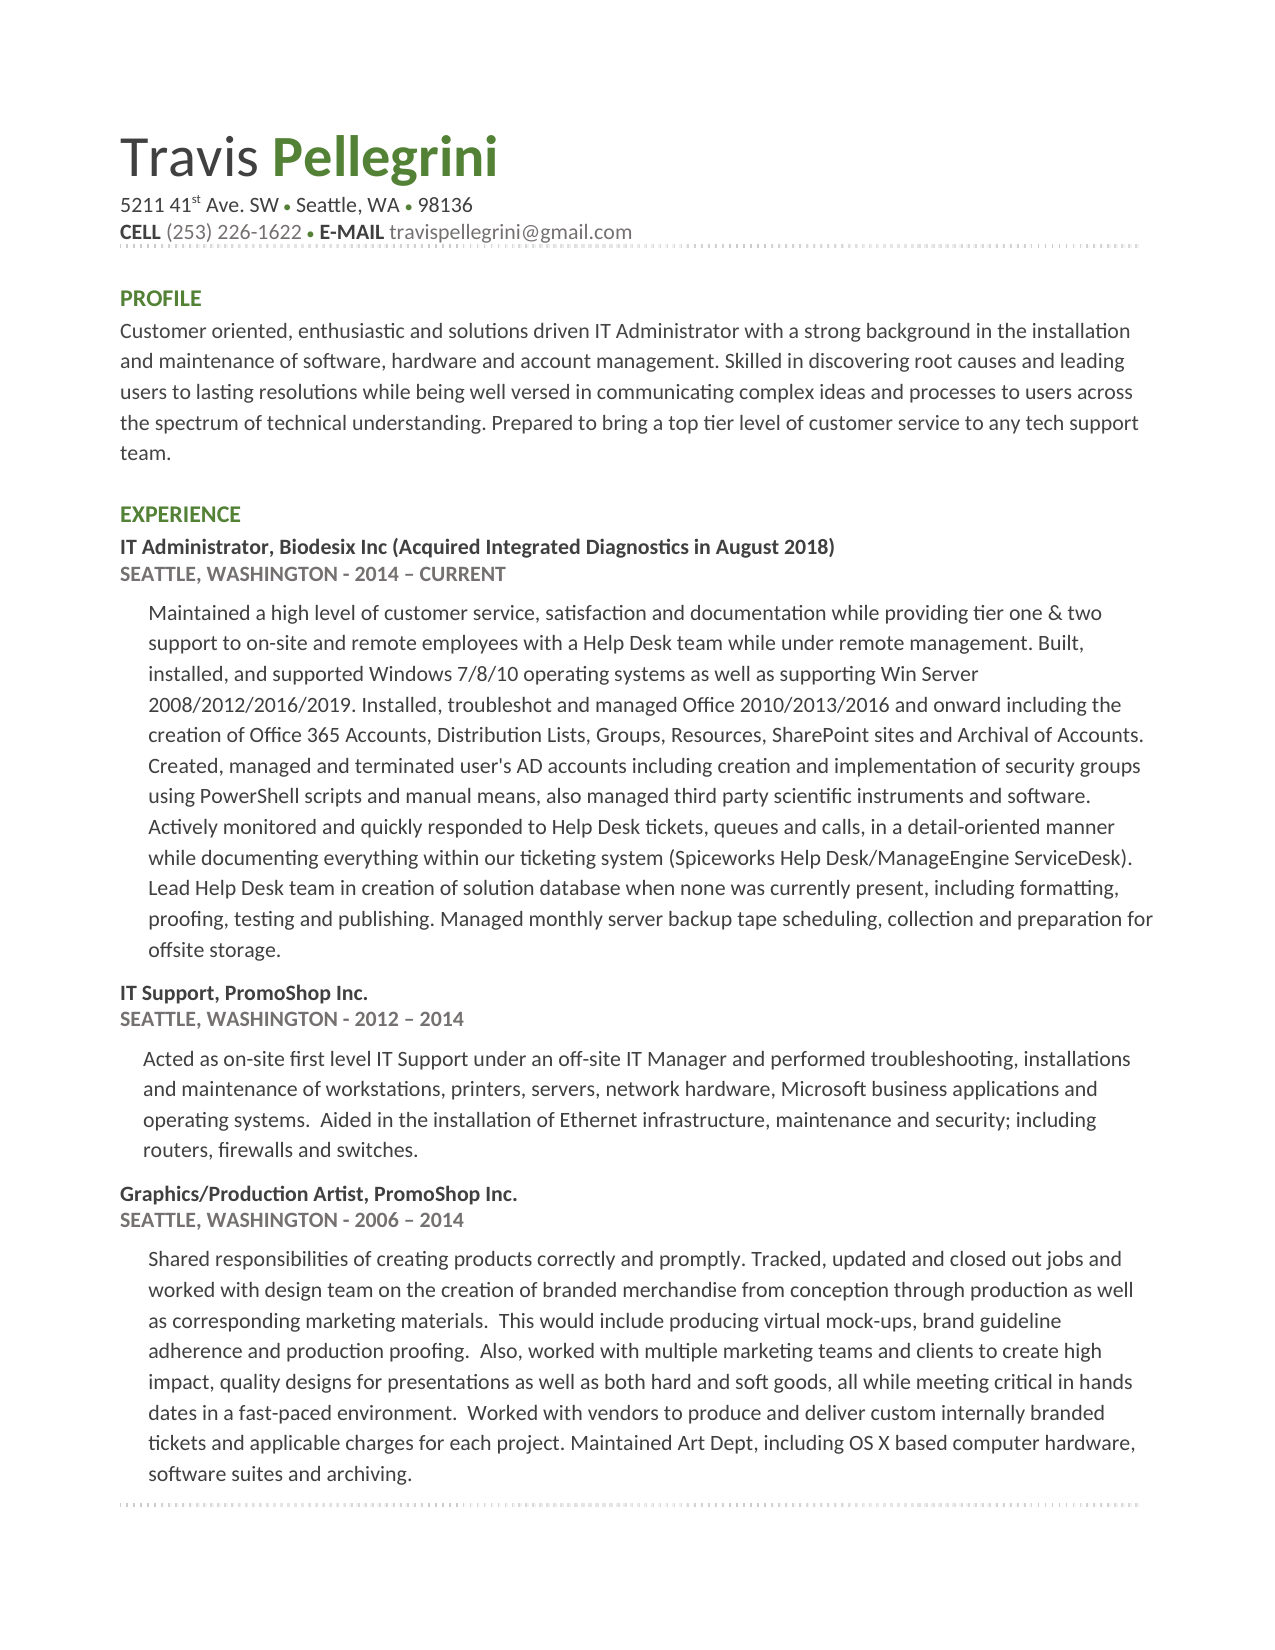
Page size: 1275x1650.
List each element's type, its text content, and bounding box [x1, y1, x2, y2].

text 5211 41st Ave. SW • Seattle, WA • 98136 [120, 191, 1155, 218]
text SEATTLE, WASHINGTON - 2006 – 2014 [120, 1206, 1155, 1233]
text Customer oriented, enthusiastic and solutions driven IT Administrator with a strong background in the installation and maintenance of software, hardware and account management. Skilled in discovering root causes and leading users to lasting resolutions while being well versed in communicating complex ideas and processes to users across the spectrum of technical understanding. Prepared to bring a top tier level of customer service to any tech support team. [120, 317, 1155, 466]
text Maintained a high level of customer service, satisfaction and documentation while providing tier one & two support to on-site and remote employees with a Help Desk team while under remote management. Built, installed, and supported Windows 7/8/10 operating systems as well as supporting Win Server 2008/2012/2016/2019. Installed, troubleshot and managed Office 2010/2013/2016 and onward including the creation of Office 365 Accounts, Distribution Lists, Groups, Resources, SharePoint sites and Archival of Accounts. Created, managed and terminated user's AD accounts including creation and implementation of security groups using PowerShell scripts and manual means, also managed third party scientific instruments and software. Actively monitored and quickly responded to Help Desk tickets, queues and calls, in a detail-oriented manner while documenting everything within our ticketing system (Spiceworks Help Desk/ManageEngine ServiceDesk). Lead Help Desk team in creation of solution database when none was currently present, including formatting, proofing, testing and publishing. Managed monthly server backup tape scheduling, collection and preparation for offsite storage. [148, 599, 1155, 962]
text IT Administrator, Biodesix Inc (Acquired Integrated Diagnostics in August 2018) [120, 533, 1155, 560]
text Experience [120, 499, 1155, 529]
text SEATTLE, WASHINGTON - 2014 – CURRENT [120, 560, 1155, 586]
text SEATTLE, WASHINGTON - 2012 – 2014 [120, 1006, 1155, 1032]
text Acted as on-site first level IT Support under an off-site IT Manager and performed troubleshooting, installations and maintenance of workstations, printers, servers, network hardware, Microsoft business applications and operating systems. Aided in the installation of Ethernet infrastructure, maintenance and security; including routers, firewalls and switches. [143, 1045, 1155, 1163]
text Travis Pellegrini [120, 120, 1155, 191]
picture [120, 244, 1141, 248]
text IT Support, PromoShop Inc. [120, 979, 1155, 1006]
text Shared responsibilities of creating products correctly and promptly. Tracked, updated and closed out jobs and worked with design team on the creation of branded merchandise from conception through production as well as corresponding marketing materials. This would include producing virtual mock-ups, brand guideline adherence and production proofing. Also, worked with multiple marketing teams and clients to create high impact, quality designs for presentations as well as both hard and soft goods, all while meeting critical in hands dates in a fast-paced environment. Worked with vendors to produce and deliver custom internally branded tickets and applicable charges for each project. Maintained Art Dept, including OS X based computer hardware, software suites and archiving. [148, 1246, 1155, 1487]
text Graphics/Production Artist, PromoShop Inc. [120, 1180, 1155, 1206]
text CELL (253) 226-1622 • E-MAIL travispellegrini@gmail.com [120, 218, 1155, 244]
text PROFILE [120, 283, 1155, 313]
picture [120, 1503, 1141, 1507]
